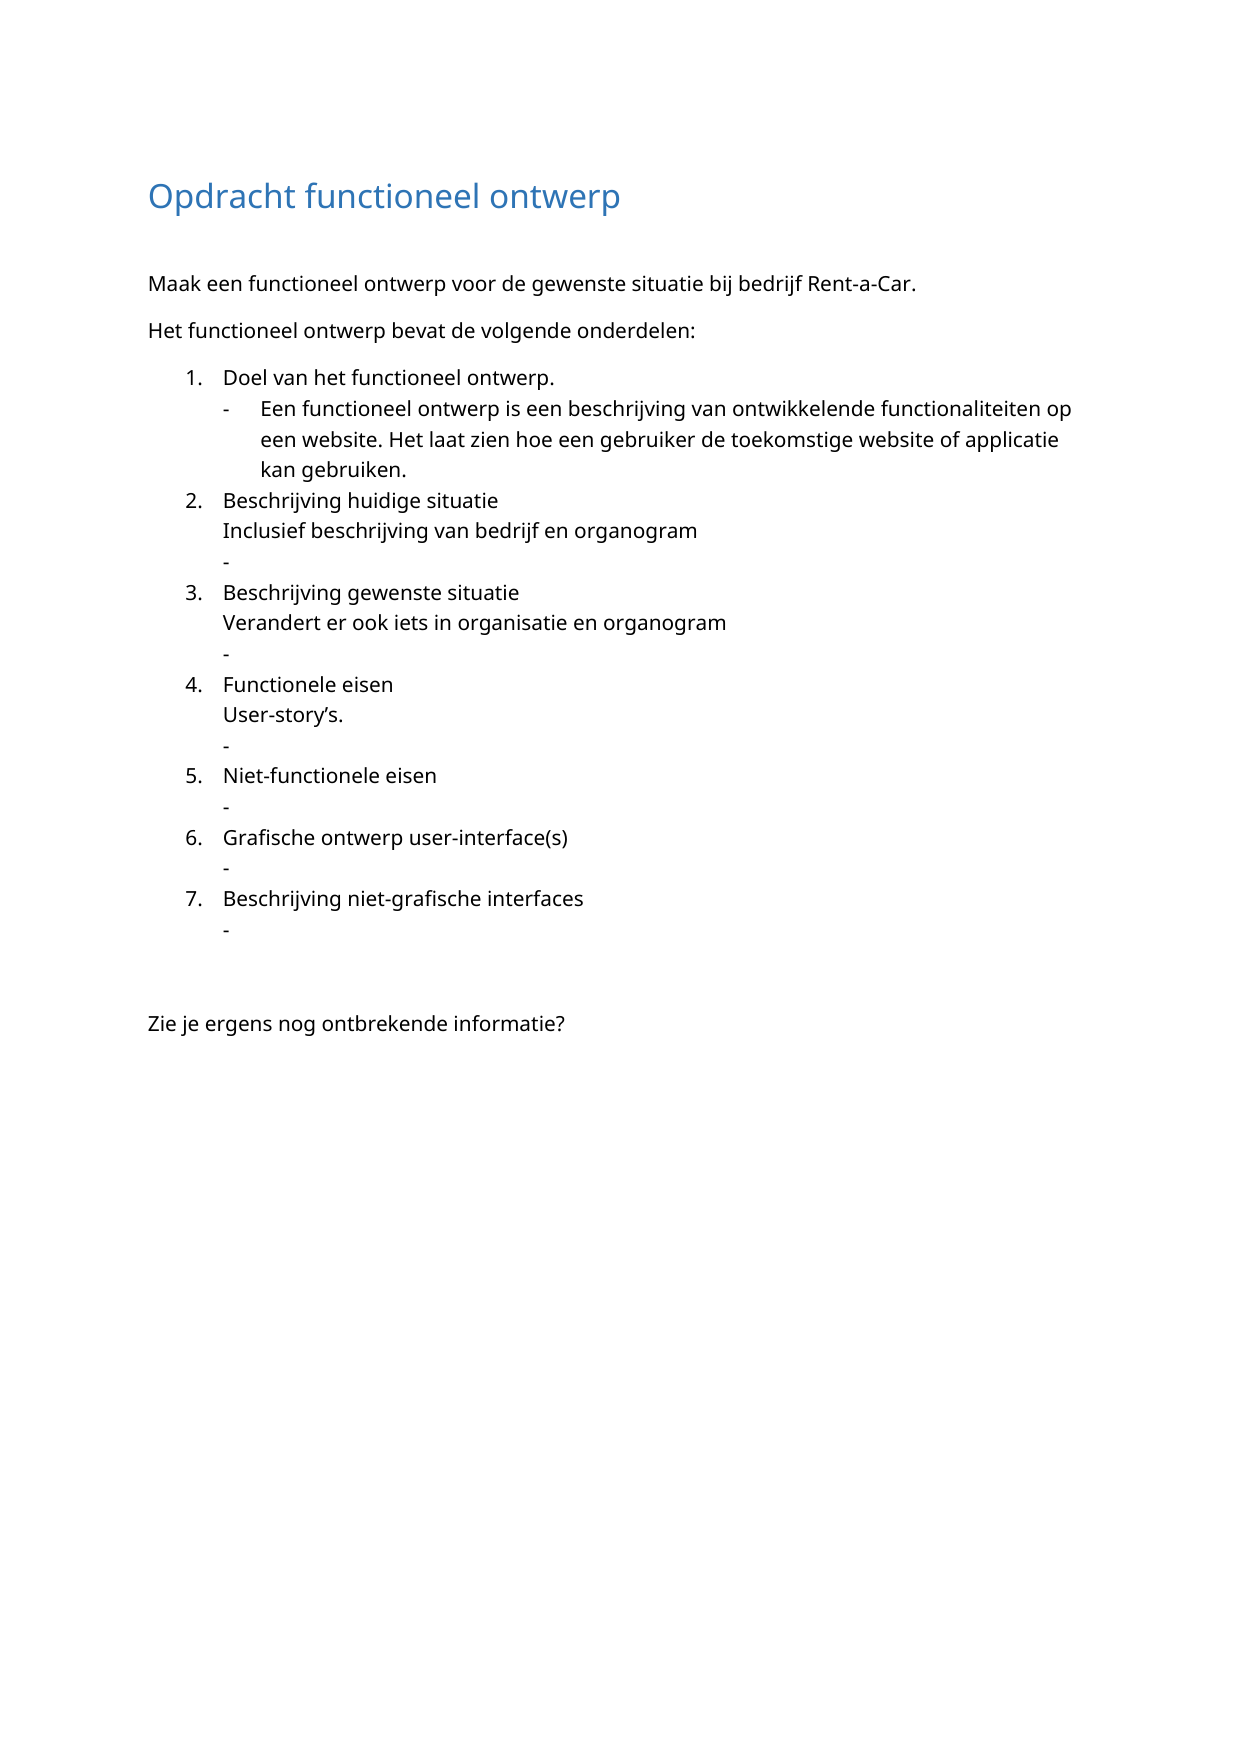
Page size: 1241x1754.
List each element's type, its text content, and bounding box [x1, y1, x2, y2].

list Functionele eisen User-story’s. [185, 670, 1093, 729]
text Het functioneel ontwerp bevat de volgende onderdelen: [148, 316, 1093, 344]
list Doel van het functioneel ontwerp. [185, 363, 1093, 392]
list Niet-functionele eisen [185, 762, 1093, 790]
list Grafische ontwerp user-interface(s) [185, 823, 1093, 851]
subtitle Opdracht functioneel ontwerp [148, 173, 1093, 218]
list Een functioneel ontwerp is een beschrijving van ontwikkelende functionaliteiten op een website. Het laat zien hoe een gebruiker de toekomstige website of applicatie kan gebruiken. [223, 394, 1093, 484]
list Beschrijving niet-grafische interfaces [185, 884, 1093, 912]
list Beschrijving gewenste situatie Verandert er ook iets in organisatie en organogram [185, 578, 1093, 637]
text Zie je ergens nog ontbrekende informatie? [148, 1009, 1093, 1038]
text Maak een functioneel ontwerp voor de gewenste situatie bij bedrijf Rent-a-Car. [148, 269, 1093, 297]
list Beschrijving huidige situatie Inclusief beschrijving van bedrijf en organogram [185, 486, 1093, 545]
